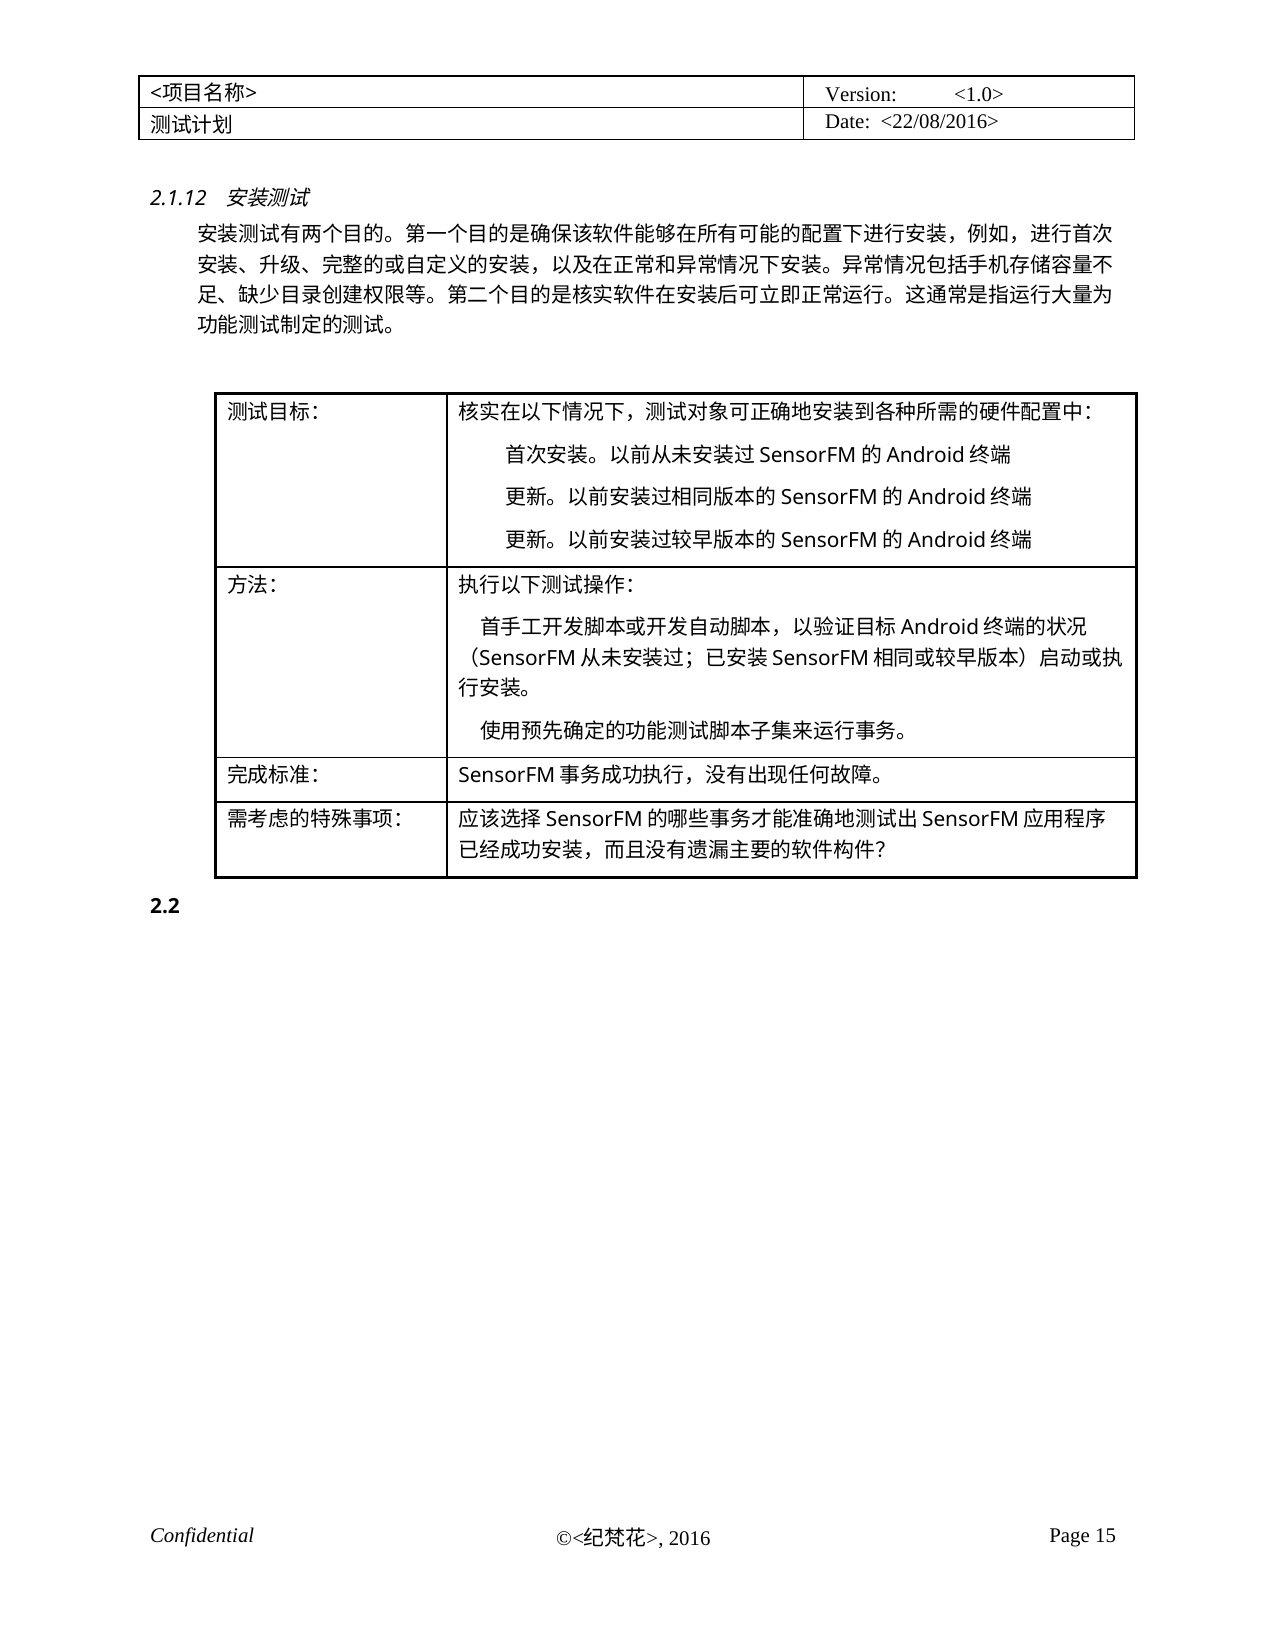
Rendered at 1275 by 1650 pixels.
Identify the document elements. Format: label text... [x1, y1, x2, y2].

table_cell 方法： [217, 568, 446, 757]
table_cell 需考虑的特殊事项： [217, 803, 446, 876]
table_cell 完成标准： [217, 758, 446, 801]
table_header 核实在以下情况下，测试对象可正确地安装到各种所需的硬件配置中： 首次安装。以前从未安装过SensorFM 的Android终端 更新。以前安装过相同版本的 SensorFM 的Android终端 更新。以前安装过较早版本的 SensorFM 的Android终端 [448, 395, 1135, 566]
table_cell 应该选择SensorFM的哪些事务才能准确地测试出SensorFM应用程序已经成功安装，而且没有遗漏主要的软件构件？ [448, 803, 1135, 876]
table_cell SensorFM事务成功执行，没有出现任何故障。 [448, 758, 1135, 801]
table_header 测试目标： [217, 395, 446, 566]
table_cell 执行以下测试操作： 首手工开发脚本或开发自动脚本，以验证目标Android终端的状况 （SensorFM从未安装过；已安装SensorFM相同或较早版本）启动或执行安装。 使用预先确定的功能测试脚本子集来运行事务。 [448, 568, 1135, 757]
text 安装测试有两个目的。第一个目的是确保该软件能够在所有可能的配置下进行安装，例如，进行首次安装、升级、完整的或自定义的安装，以及在正常和异常情况下安装。异常情况包括手机存储容量不足、缺少目录创建权限等。第二个目的是核实软件在安装后可立即正常运行。这通常是指运行大量为功能测试制定的测试。 [197, 218, 1125, 338]
subtitle 安装测试 [150, 181, 1125, 211]
